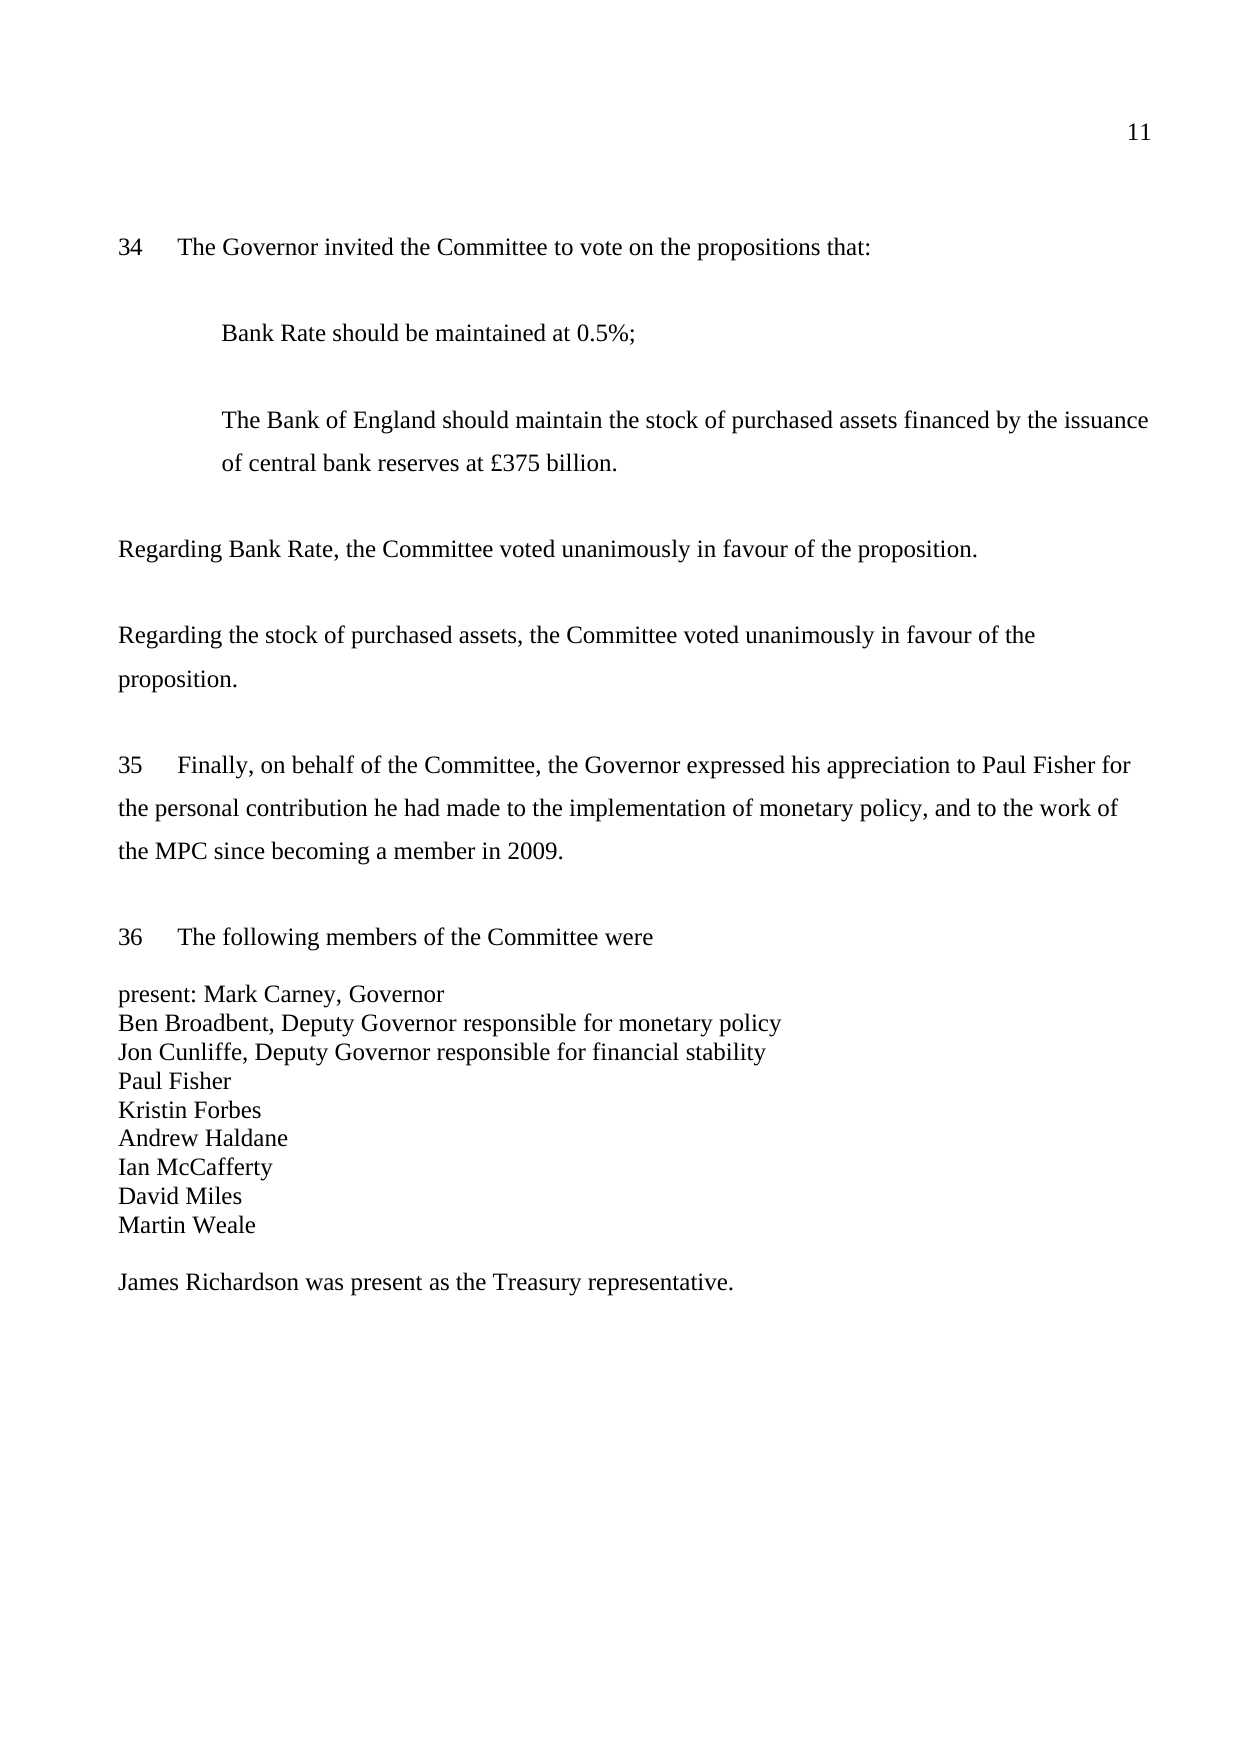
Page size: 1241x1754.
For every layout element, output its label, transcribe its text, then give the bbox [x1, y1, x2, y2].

text James Richardson was present as the Treasury representative. [118, 1267, 1163, 1296]
text Kristin Forbes Andrew Haldane Ian McCafferty David Miles Martin Weale [118, 1095, 290, 1238]
list Finally, on behalf of the Committee, the Governor expressed his appreciation to Paul Fisher for the personal contribution he had made to the implementation of monetary policy, and to the work of the MPC since becoming a member in 2009. [118, 750, 1131, 865]
list The Governor invited the Committee to vote on the propositions that: Bank Rate should be maintained at 0.5%; [118, 232, 871, 347]
text Regarding the stock of purchased assets, the Committee voted unanimously in favour of the proposition. [118, 621, 1037, 692]
text Ben Broadbent, Deputy Governor responsible for monetary policy Jon Cunliffe, Deputy Governor responsible for financial stability Paul Fisher [118, 1008, 783, 1095]
text Regarding Bank Rate, the Committee voted unanimously in favour of the proposition. [118, 534, 1163, 563]
list The following members of the Committee were present: Mark Carney, Governor [118, 894, 738, 1008]
text The Bank of England should maintain the stock of purchased assets financed by the issuance of central bank reserves at £375 billion. [221, 405, 1151, 477]
